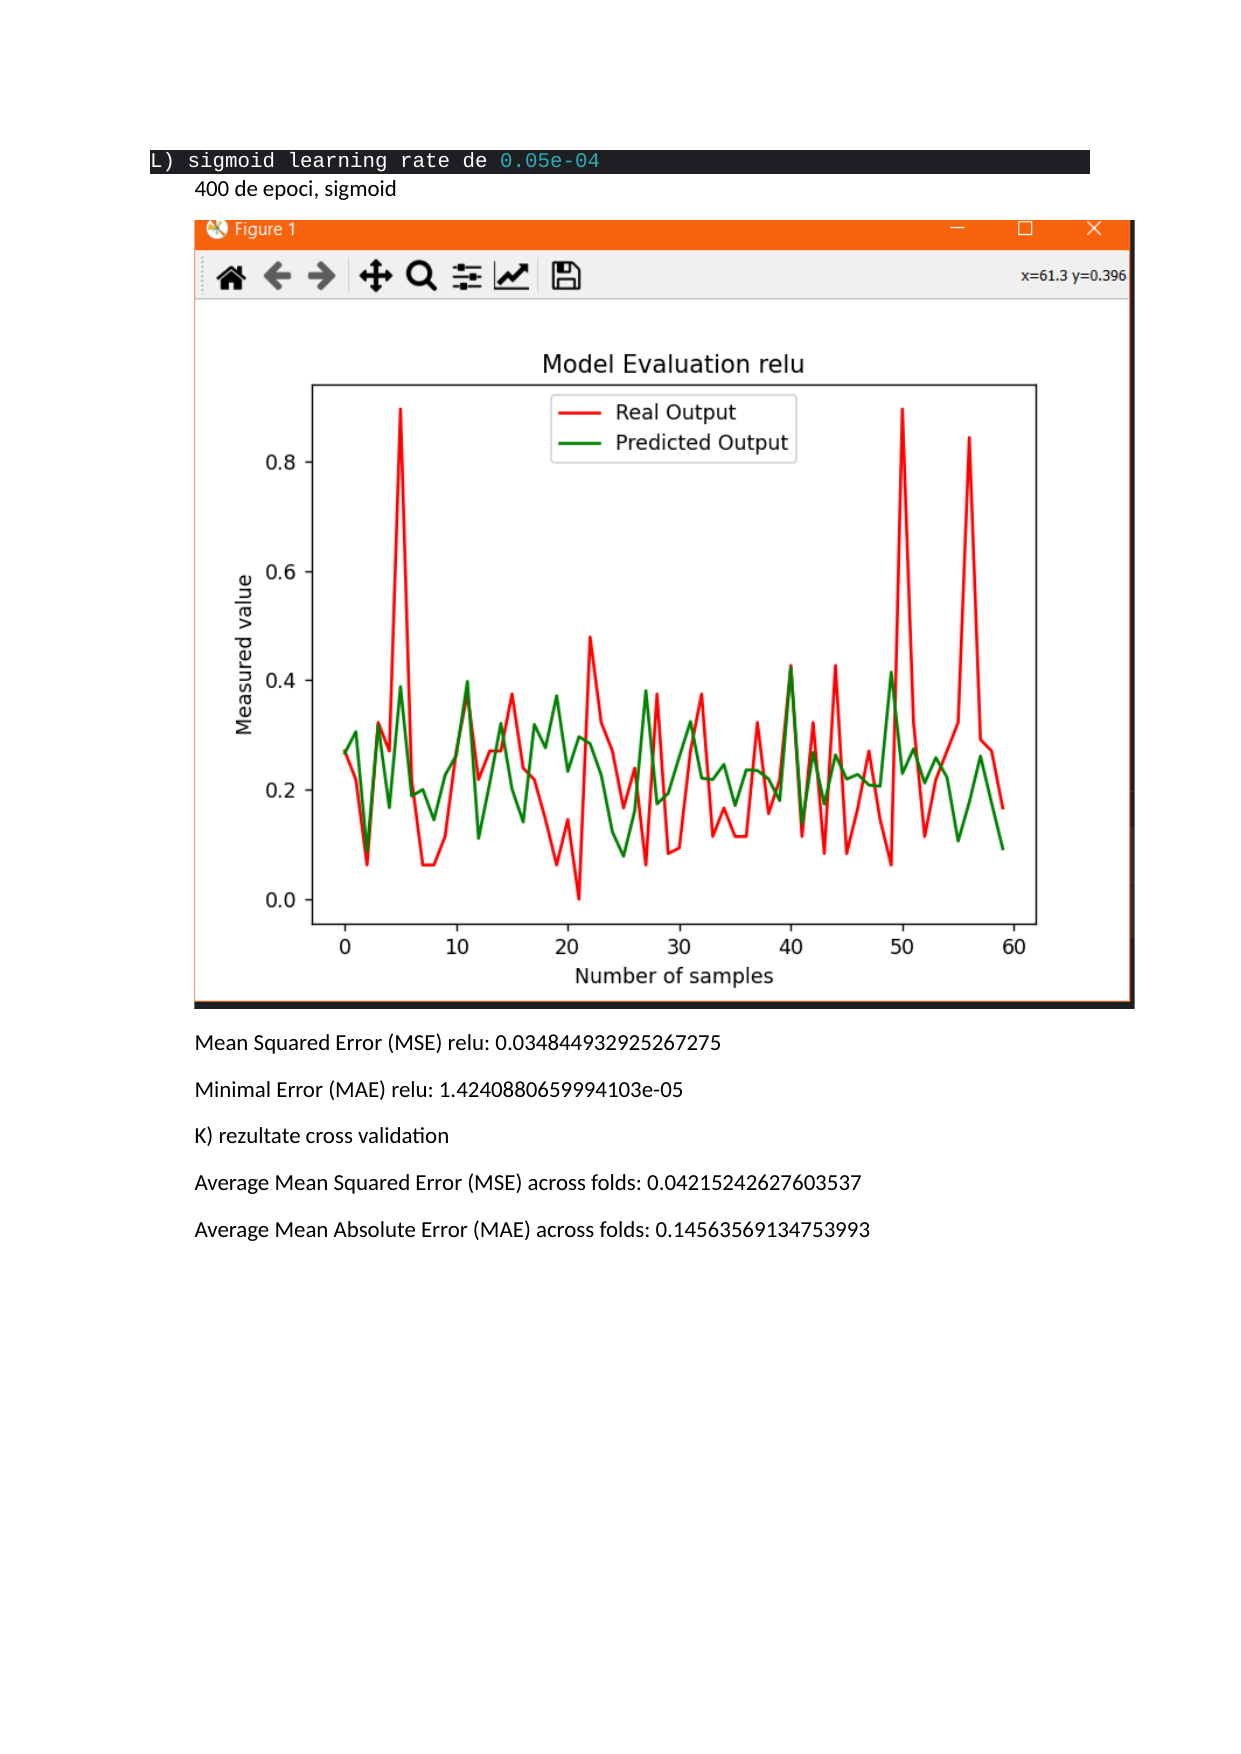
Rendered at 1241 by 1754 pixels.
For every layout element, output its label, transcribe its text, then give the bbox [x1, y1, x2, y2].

text K) rezultate cross validation [194, 1122, 1090, 1150]
text Average Mean Squared Error (MSE) across folds: 0.04215242627603537 [194, 1168, 1090, 1197]
picture [194, 220, 1135, 1009]
text Average Mean Absolute Error (MAE) across folds: 0.14563569134753993 [194, 1215, 1090, 1243]
text 400 de epoci, sigmoid [194, 174, 1090, 202]
text Mean Squared Error (MSE) relu: 0.034844932925267275 [194, 1028, 1090, 1056]
text L) sigmoid learning rate de 0.05e-04 [150, 150, 1090, 174]
text Minimal Error (MAE) relu: 1.4240880659994103e-05 [194, 1075, 1090, 1103]
